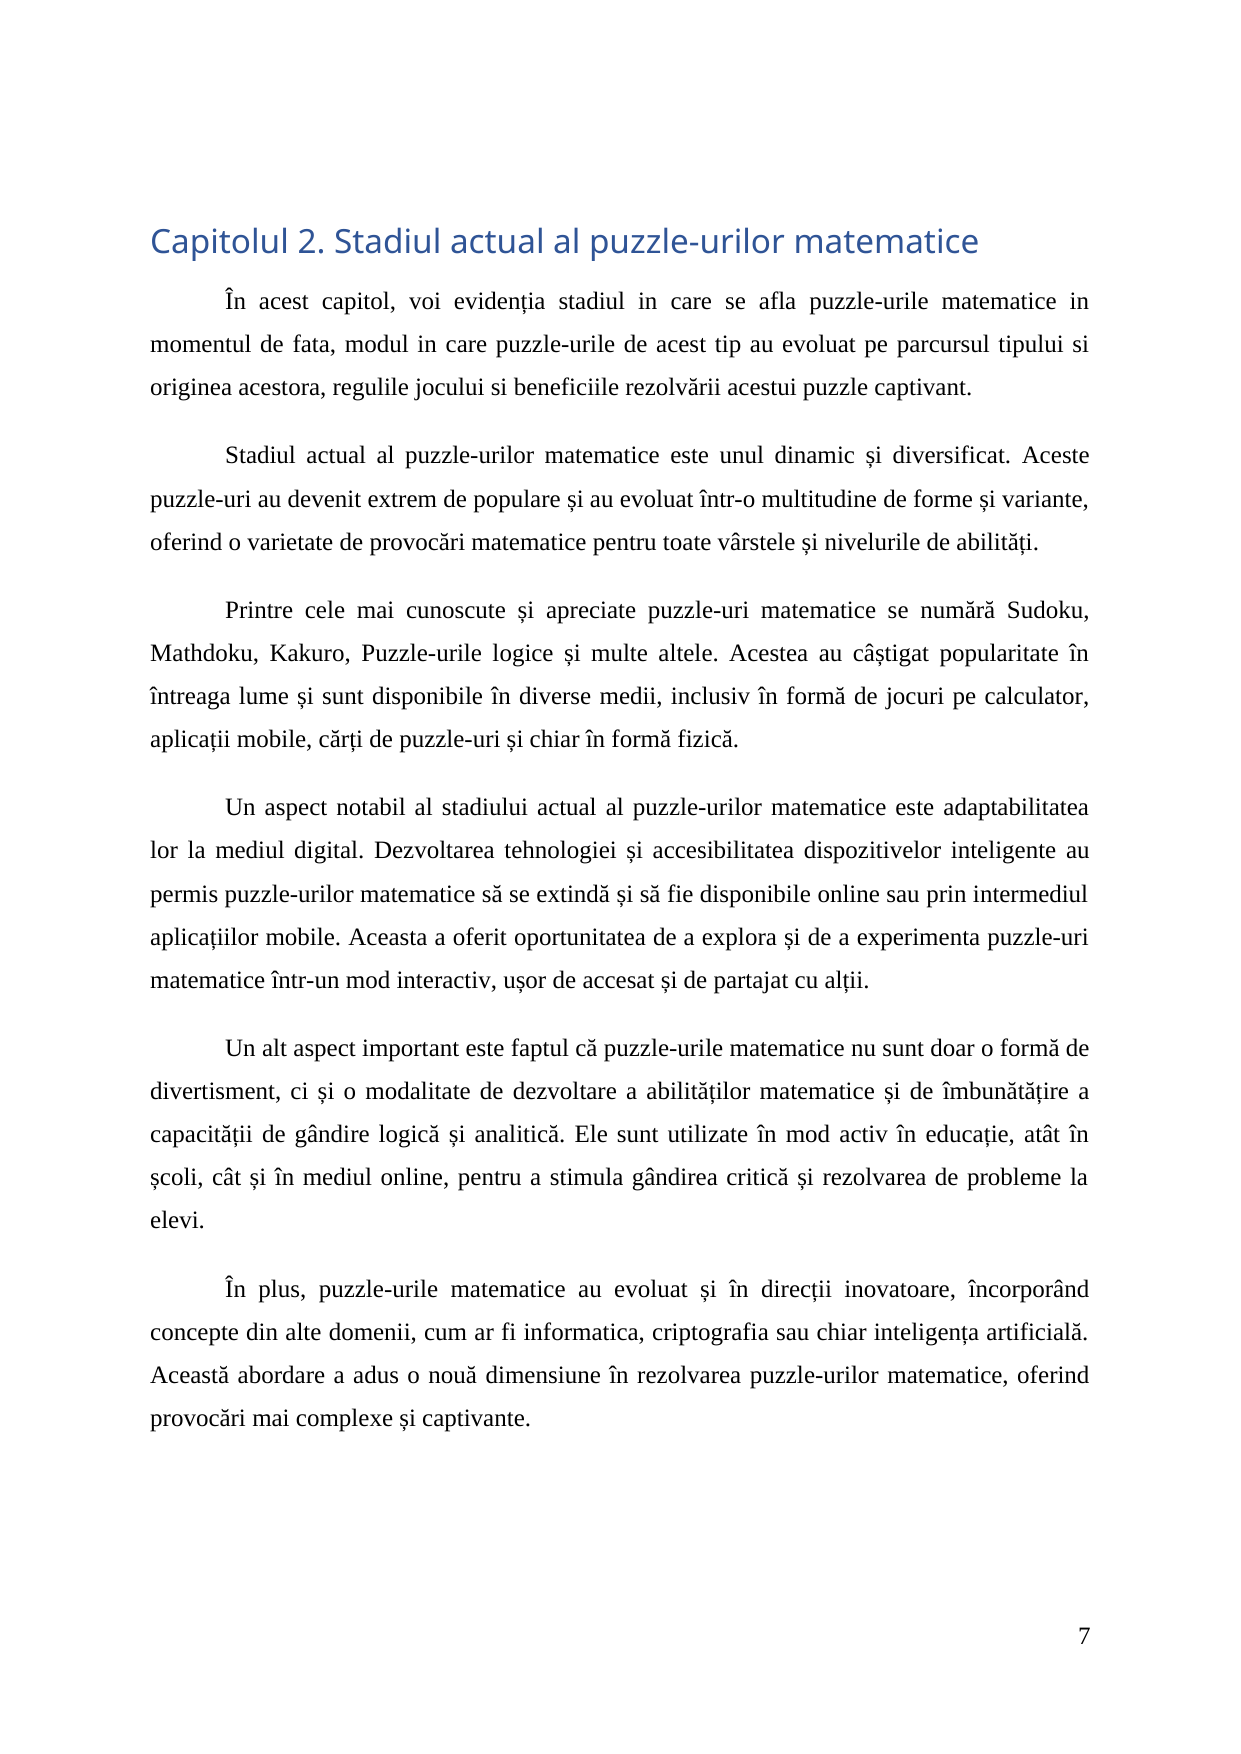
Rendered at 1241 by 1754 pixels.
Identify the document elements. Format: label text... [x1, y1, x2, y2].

text În acest capitol, voi evidenția stadiul in care se afla puzzle-urile matematice in momentul de fata, modul in care puzzle-urile de acest tip au evoluat pe parcursul tipului si originea acestora, regulile jocului si beneficiile rezolvării acestui puzzle captivant. [150, 286, 1090, 401]
subtitle Capitolul 2. Stadiul actual al puzzle-urilor matematice [150, 218, 1090, 263]
text Un alt aspect important este faptul că puzzle-urile matematice nu sunt doar o formă de divertisment, ci și o modalitate de dezvoltare a abilităților matematice și de îmbunătățire a capacității de gândire logică și analitică. Ele sunt utilizate în mod activ în educație, atât în școli, cât și în mediul online, pentru a stimula gândirea critică și rezolvarea de probleme la elevi. [150, 1033, 1090, 1234]
text În plus, puzzle-urile matematice au evoluat și în direcții inovatoare, încorporând concepte din alte domenii, cum ar fi informatica, criptografia sau chiar inteligența artificială. Această abordare a adus o nouă dimensiune în rezolvarea puzzle-urilor matematice, oferind provocări mai complexe și captivante. [150, 1274, 1090, 1432]
text Un aspect notabil al stadiului actual al puzzle-urilor matematice este adaptabilitatea lor la mediul digital. Dezvoltarea tehnologiei și accesibilitatea dispozitivelor inteligente au permis puzzle-urilor matematice să se extindă și să fie disponibile online sau prin intermediul aplicațiilor mobile. Aceasta a oferit oportunitatea de a explora și de a experimenta puzzle-uri matematice într-un mod interactiv, ușor de accesat și de partajat cu alții. [150, 792, 1090, 994]
text Printre cele mai cunoscute și apreciate puzzle-uri matematice se numără Sudoku, Mathdoku, Kakuro, Puzzle-urile logice și multe altele. Acestea au câștigat popularitate în întreaga lume și sunt disponibile în diverse medii, inclusiv în formă de jocuri pe calculator, aplicații mobile, cărți de puzzle-uri și chiar în formă fizică. [150, 595, 1090, 753]
text Stadiul actual al puzzle-urilor matematice este unul dinamic și diversificat. Aceste puzzle-uri au devenit extrem de populare și au evoluat într-o multitudine de forme și variante, oferind o varietate de provocări matematice pentru toate vârstele și nivelurile de abilități. [150, 441, 1090, 556]
